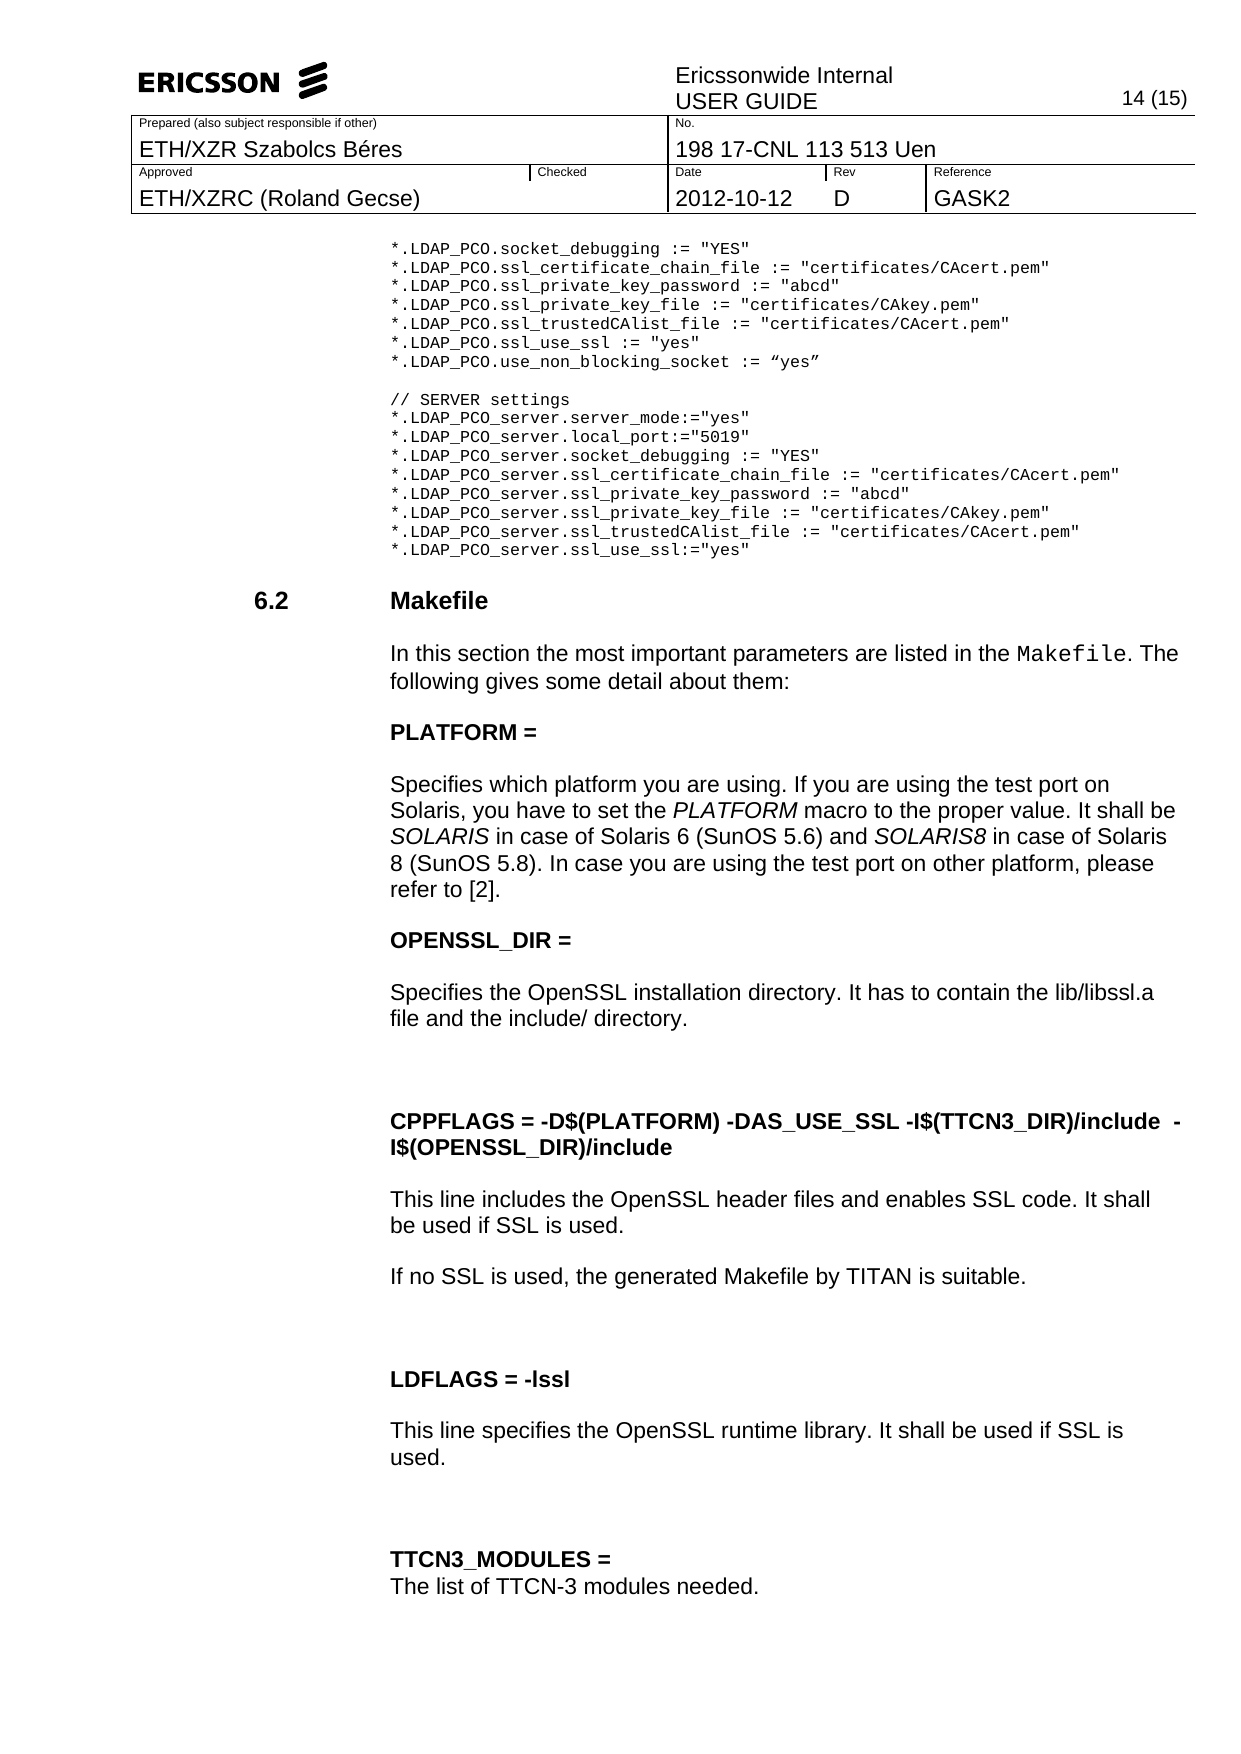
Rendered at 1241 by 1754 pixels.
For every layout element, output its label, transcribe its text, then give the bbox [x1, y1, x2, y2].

text *.LDAP_PCO.ssl_trustedCAlist_file := "certificates/CAcert.pem" [390, 316, 1181, 334]
text CPPFLAGS = -D$(PLATFORM) -DAS_USE_SSL -I$(TTCN3_DIR)/include -I$(OPENSSL_DIR)/include [390, 1108, 1181, 1161]
text *.LDAP_PCO.ssl_use_ssl := "yes" [390, 334, 1181, 353]
text *.LDAP_PCO.ssl_private_key_password := "abcd" [390, 278, 1181, 297]
text In this section the most important parameters are listed in the Makefile. The following gives some detail about them: [390, 639, 1181, 694]
text *.LDAP_PCO_server.socket_debugging := "YES" [390, 448, 1181, 467]
text *.LDAP_PCO.use_non_blocking_socket := “yes” [390, 353, 1181, 372]
text *.LDAP_PCO_server.local_port:="5019" [390, 429, 1181, 448]
text This line specifies the OpenSSL runtime library. It shall be used if SSL is used. [390, 1417, 1181, 1470]
text *.LDAP_PCO_server.ssl_private_key_file := "certificates/CAkey.pem" [390, 504, 1181, 523]
text Specifies the OpenSSL installation directory. It has to contain the lib/libssl.a file and the include/ directory. [390, 979, 1181, 1031]
text *.LDAP_PCO_server.server_mode:="yes" [390, 410, 1181, 429]
subtitle Makefile [254, 586, 1181, 614]
text // SERVER settings [390, 391, 1181, 410]
text PLATFORM = [390, 719, 1181, 746]
text TTCN3_MODULES = [390, 1546, 1181, 1573]
text Specifies which platform you are using. If you are using the test port on Solaris, you have to set the PLATFORM macro to the proper value. It shall be SOLARIS in case of Solaris 6 (SunOS 5.6) and SOLARIS8 in case of Solaris 8 (SunOS 5.8). In case you are using the test port on other platform, please refer to [2]. [390, 771, 1181, 902]
text *.LDAP_PCO_server.ssl_private_key_password := "abcd" [390, 485, 1181, 504]
text *.LDAP_PCO.socket_debugging := "YES" [390, 240, 1181, 259]
text If no SSL is used, the generated Makefile by TITAN is suitable. [390, 1263, 1181, 1289]
text LDFLAGS = -lssl [390, 1366, 1181, 1392]
text The list of TTCN-3 modules needed. [390, 1573, 1181, 1599]
text This line includes the OpenSSL header files and enables SSL code. It shall be used if SSL is used. [390, 1186, 1181, 1238]
text *.LDAP_PCO_server.ssl_certificate_chain_file := "certificates/CAcert.pem" [390, 467, 1181, 485]
text *.LDAP_PCO_server.ssl_use_ssl:="yes" [390, 542, 1181, 561]
text *.LDAP_PCO.ssl_private_key_file := "certificates/CAkey.pem" [390, 297, 1181, 316]
text OPENSSL_DIR = [390, 927, 1181, 954]
text *.LDAP_PCO.ssl_certificate_chain_file := "certificates/CAcert.pem" [390, 259, 1181, 278]
text *.LDAP_PCO_server.ssl_trustedCAlist_file := "certificates/CAcert.pem" [390, 523, 1181, 542]
